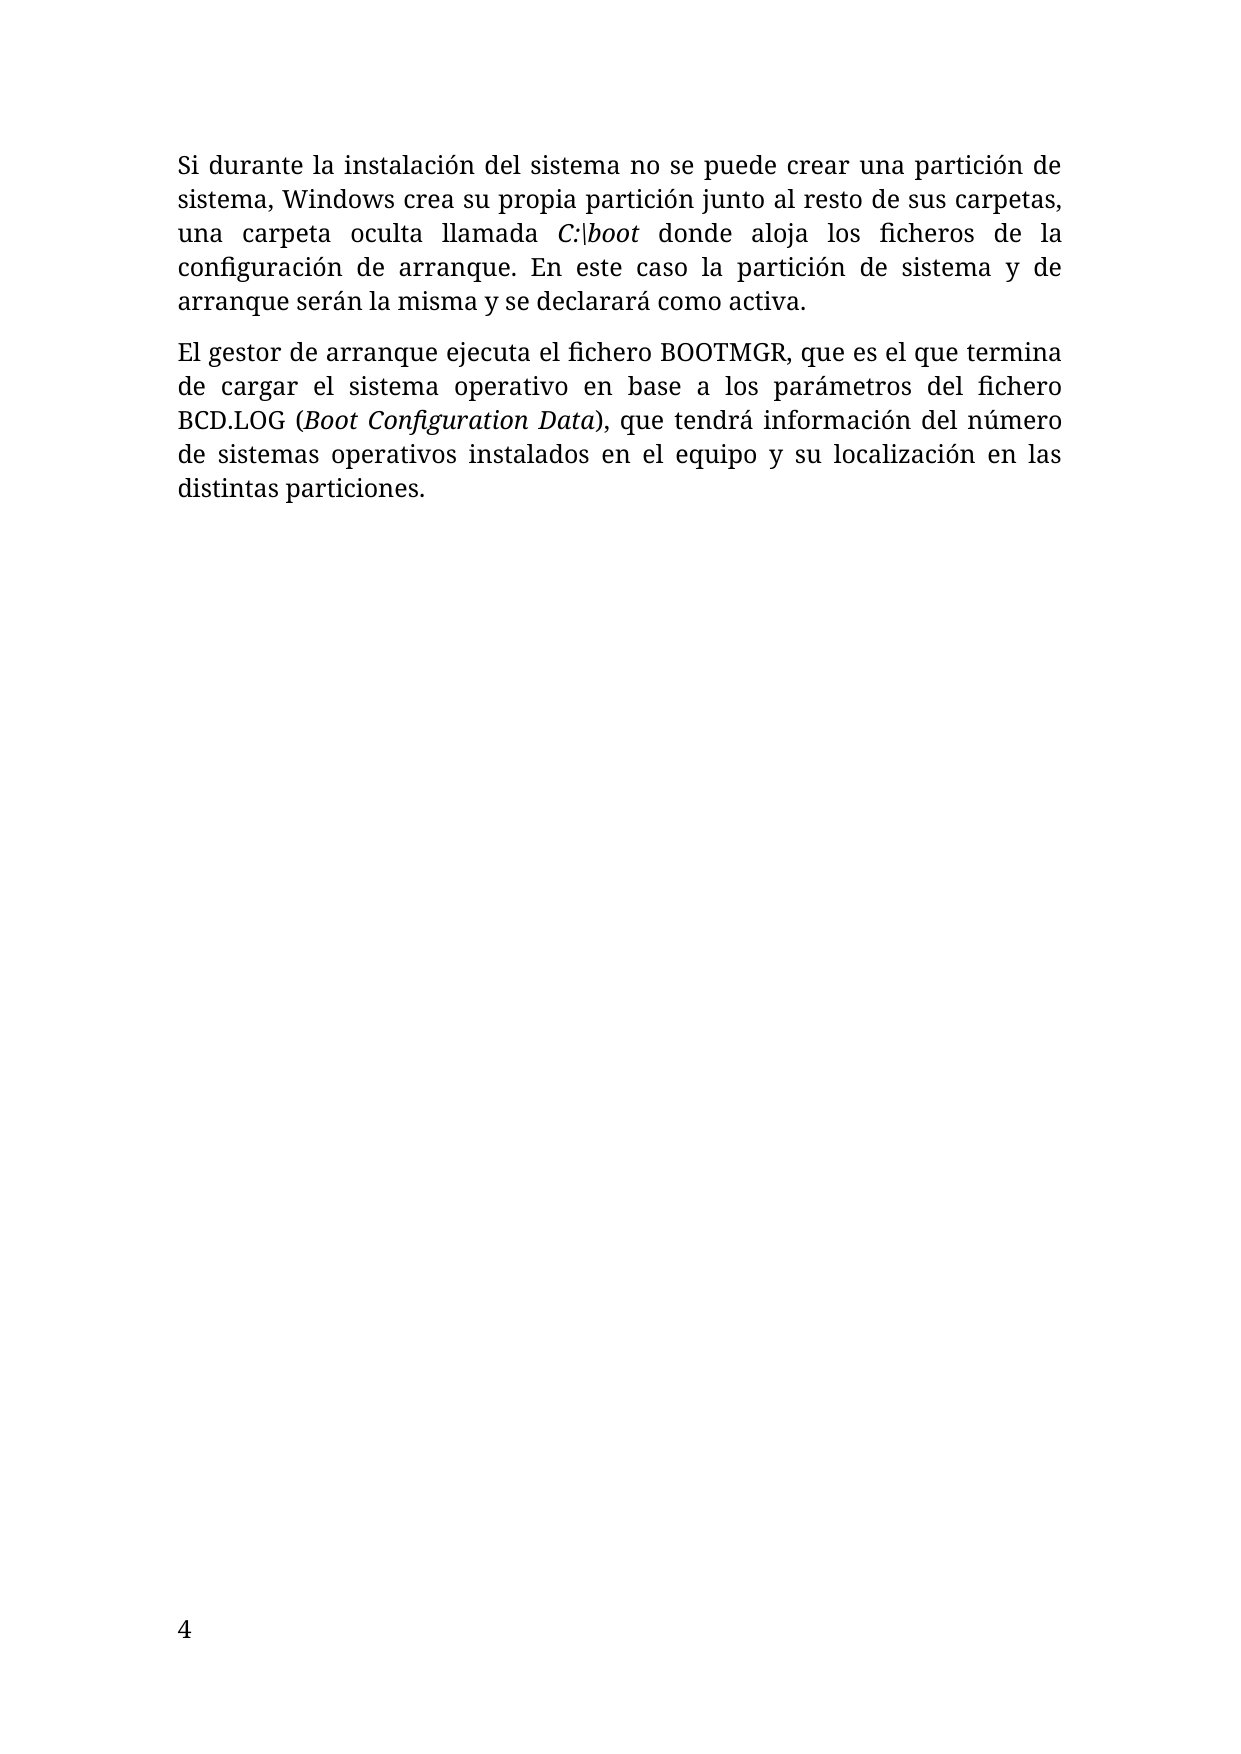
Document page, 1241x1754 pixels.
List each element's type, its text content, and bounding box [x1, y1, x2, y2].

text Si durante la instalación del sistema no se puede crear una partición de sistema, Windows crea su propia partición junto al resto de sus carpetas, una carpeta oculta llamada C:\boot donde aloja los ficheros de la configuración de arranque. En este caso la partición de sistema y de arranque serán la misma y se declarará como activa. [177, 148, 1063, 318]
text El gestor de arranque ejecuta el fichero BOOTMGR, que es el que termina de cargar el sistema operativo en base a los parámetros del fichero BCD.LOG (Boot Configuration Data), que tendrá información del número de sistemas operativos instalados en el equipo y su localización en las distintas particiones. [177, 334, 1063, 505]
